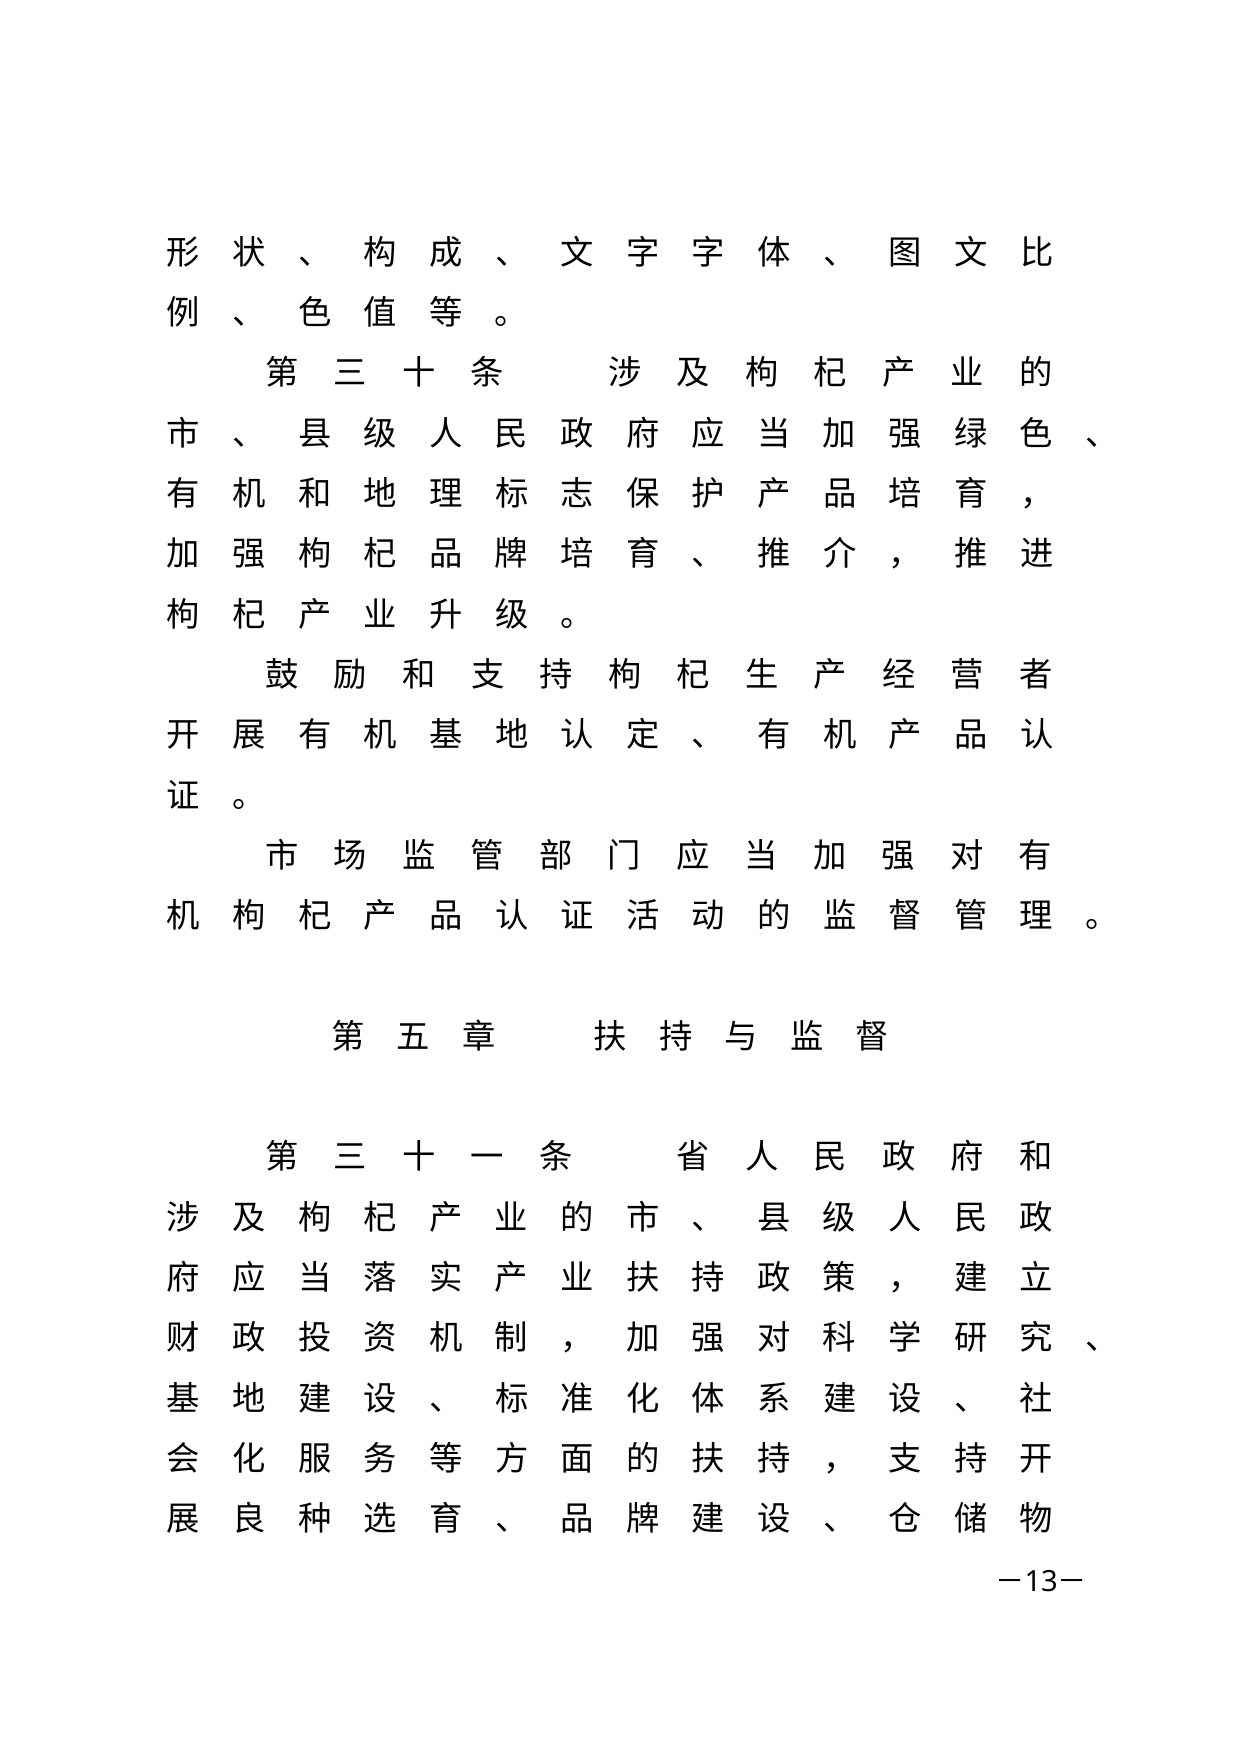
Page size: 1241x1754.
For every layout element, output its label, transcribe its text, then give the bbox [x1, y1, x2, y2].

text 第五章 扶持与监督 [167, 1003, 1085, 1064]
text 第三十一条 省人民政府和涉及枸杞产业的市、县级人民政府应当落实产业扶持政策，建立财政投资机制，加强对科学研究、基地建设、标准化体系建设、社会化服务等方面的扶持，支持开展良种选育、品牌建设、仓储物流等，推动枸杞全产业链高质量发展。 [167, 1124, 1085, 1546]
text 鼓励和支持枸杞生产经营者开展有机基地认定、有机产品认证。 [167, 642, 1085, 823]
text 市场监管部门应当加强对有机枸杞产品认证活动的监督管理。 [167, 823, 1085, 943]
text 第三十条 涉及枸杞产业的市、县级人民政府应当加强绿色、有机和地理标志保护产品培育，加强枸杞品牌培育、推介，推进枸杞产业升级。 [167, 340, 1085, 642]
text 第二十九条 获得使用商标和地理标志专用标志的枸杞生产经营者，在枸杞及其制品的包装、标识、容器或者广告上等规范使用商标、地理标志专用标志，不得更改地理标志专用标志的图案形状、构成、文字字体、图文比例、色值等。 [167, 219, 1085, 340]
